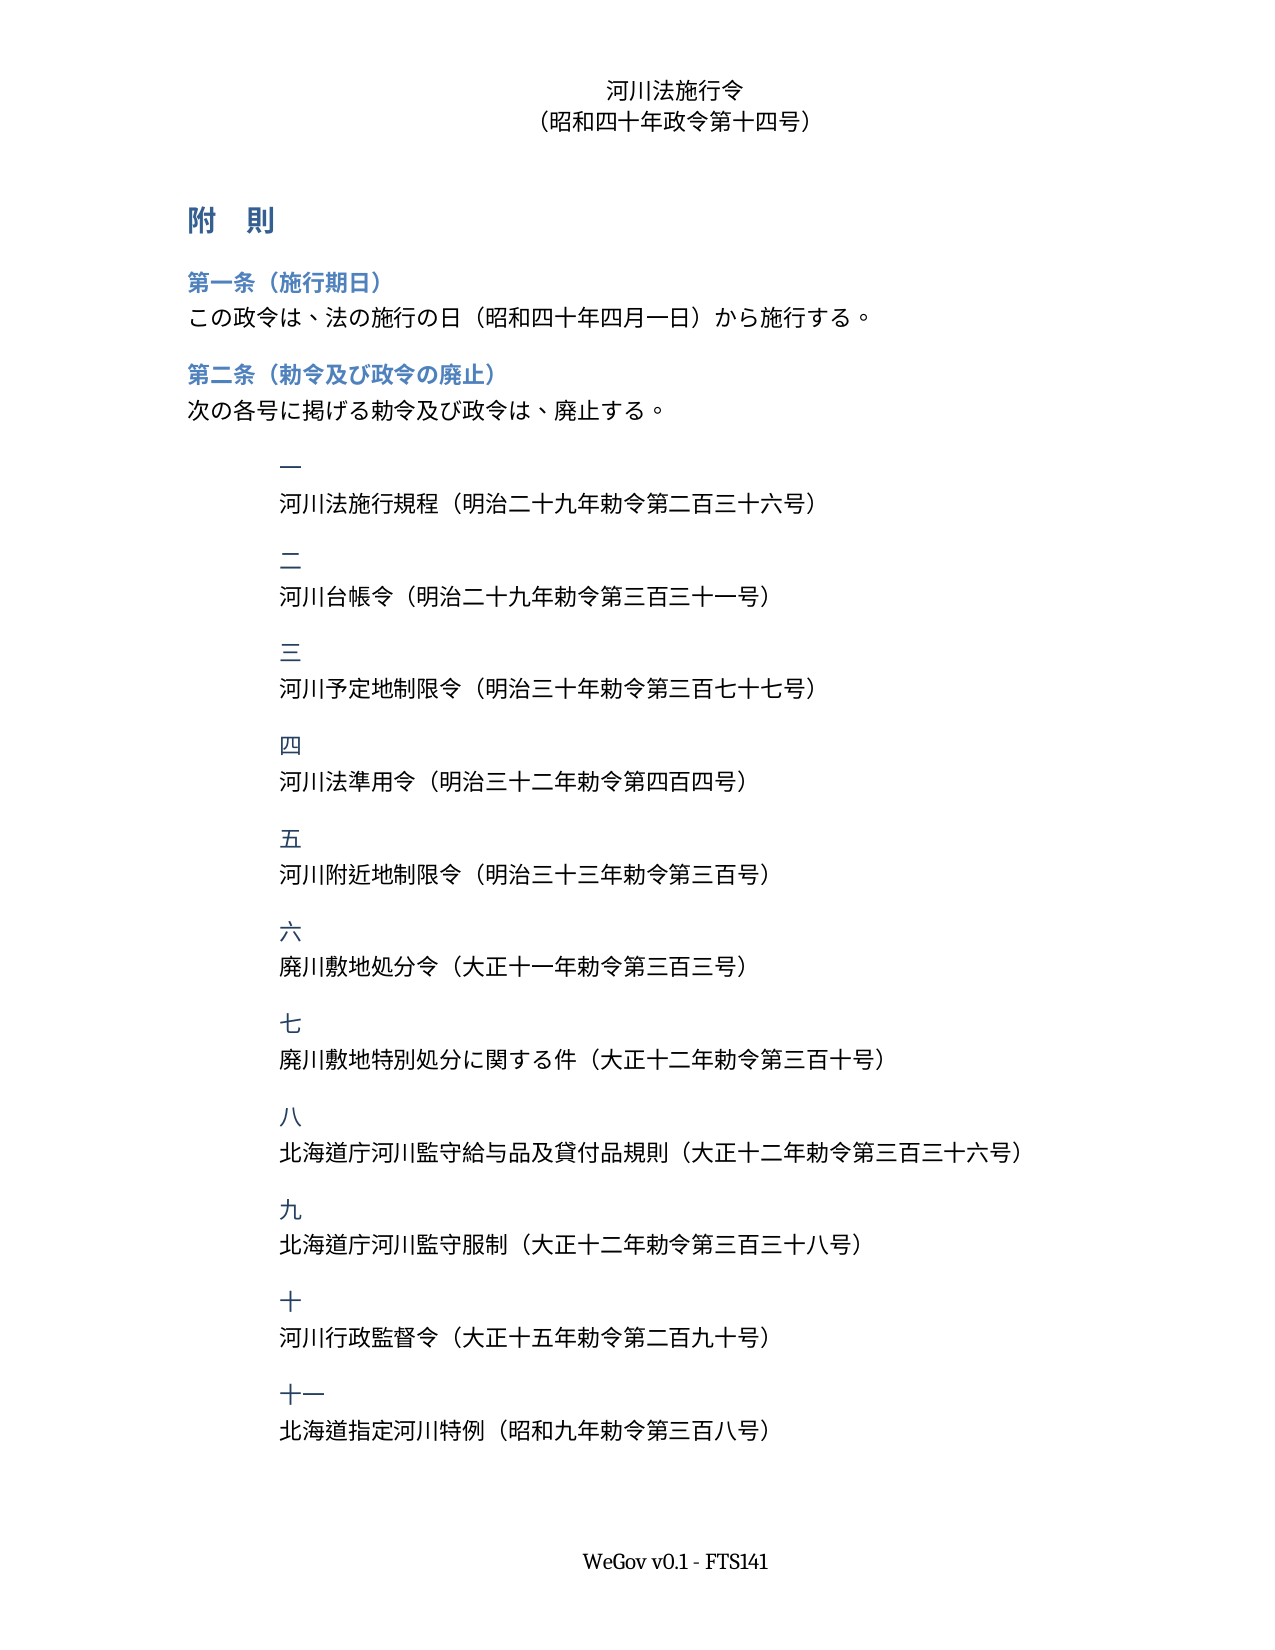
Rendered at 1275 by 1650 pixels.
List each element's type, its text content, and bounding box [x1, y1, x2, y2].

text 河川予定地制限令（明治三十年勅令第三百七十七号） [279, 673, 1087, 704]
text 廃川敷地特別処分に関する件（大正十二年勅令第三百十号） [279, 1044, 1087, 1075]
subtitle 三 [279, 637, 1087, 668]
subtitle 五 [279, 823, 1087, 854]
subtitle 第一条（施行期日） [187, 266, 1087, 298]
text 廃川敷地処分令（大正十一年勅令第三百三号） [279, 951, 1087, 983]
subtitle 六 [279, 915, 1087, 947]
text この政令は、法の施行の日（昭和四十年四月一日）から施行する。 [187, 302, 1087, 334]
subtitle 八 [279, 1101, 1087, 1132]
text 河川附近地制限令（明治三十三年勅令第三百号） [279, 859, 1087, 890]
text 河川法準用令（明治三十二年勅令第四百四号） [279, 766, 1087, 797]
text 河川行政監督令（大正十五年勅令第二百九十号） [279, 1322, 1087, 1353]
subtitle 九 [279, 1193, 1087, 1225]
subtitle 十 [279, 1286, 1087, 1317]
text 北海道庁河川監守服制（大正十二年勅令第三百三十八号） [279, 1229, 1087, 1261]
subtitle 附 則 [187, 200, 1087, 240]
text 河川法施行規程（明治二十九年勅令第二百三十六号） [279, 488, 1087, 519]
text 次の各号に掲げる勅令及び政令は、廃止する。 [187, 395, 1087, 426]
subtitle 第二条（勅令及び政令の廃止） [187, 359, 1087, 390]
subtitle 十一 [279, 1379, 1087, 1410]
subtitle 七 [279, 1008, 1087, 1039]
subtitle 二 [279, 544, 1087, 576]
text 河川台帳令（明治二十九年勅令第三百三十一号） [279, 581, 1087, 612]
text 北海道庁河川監守給与品及貸付品規則（大正十二年勅令第三百三十六号） [279, 1137, 1087, 1168]
text 北海道指定河川特例（昭和九年勅令第三百八号） [279, 1415, 1087, 1446]
subtitle 一 [279, 452, 1087, 483]
subtitle 四 [279, 730, 1087, 761]
